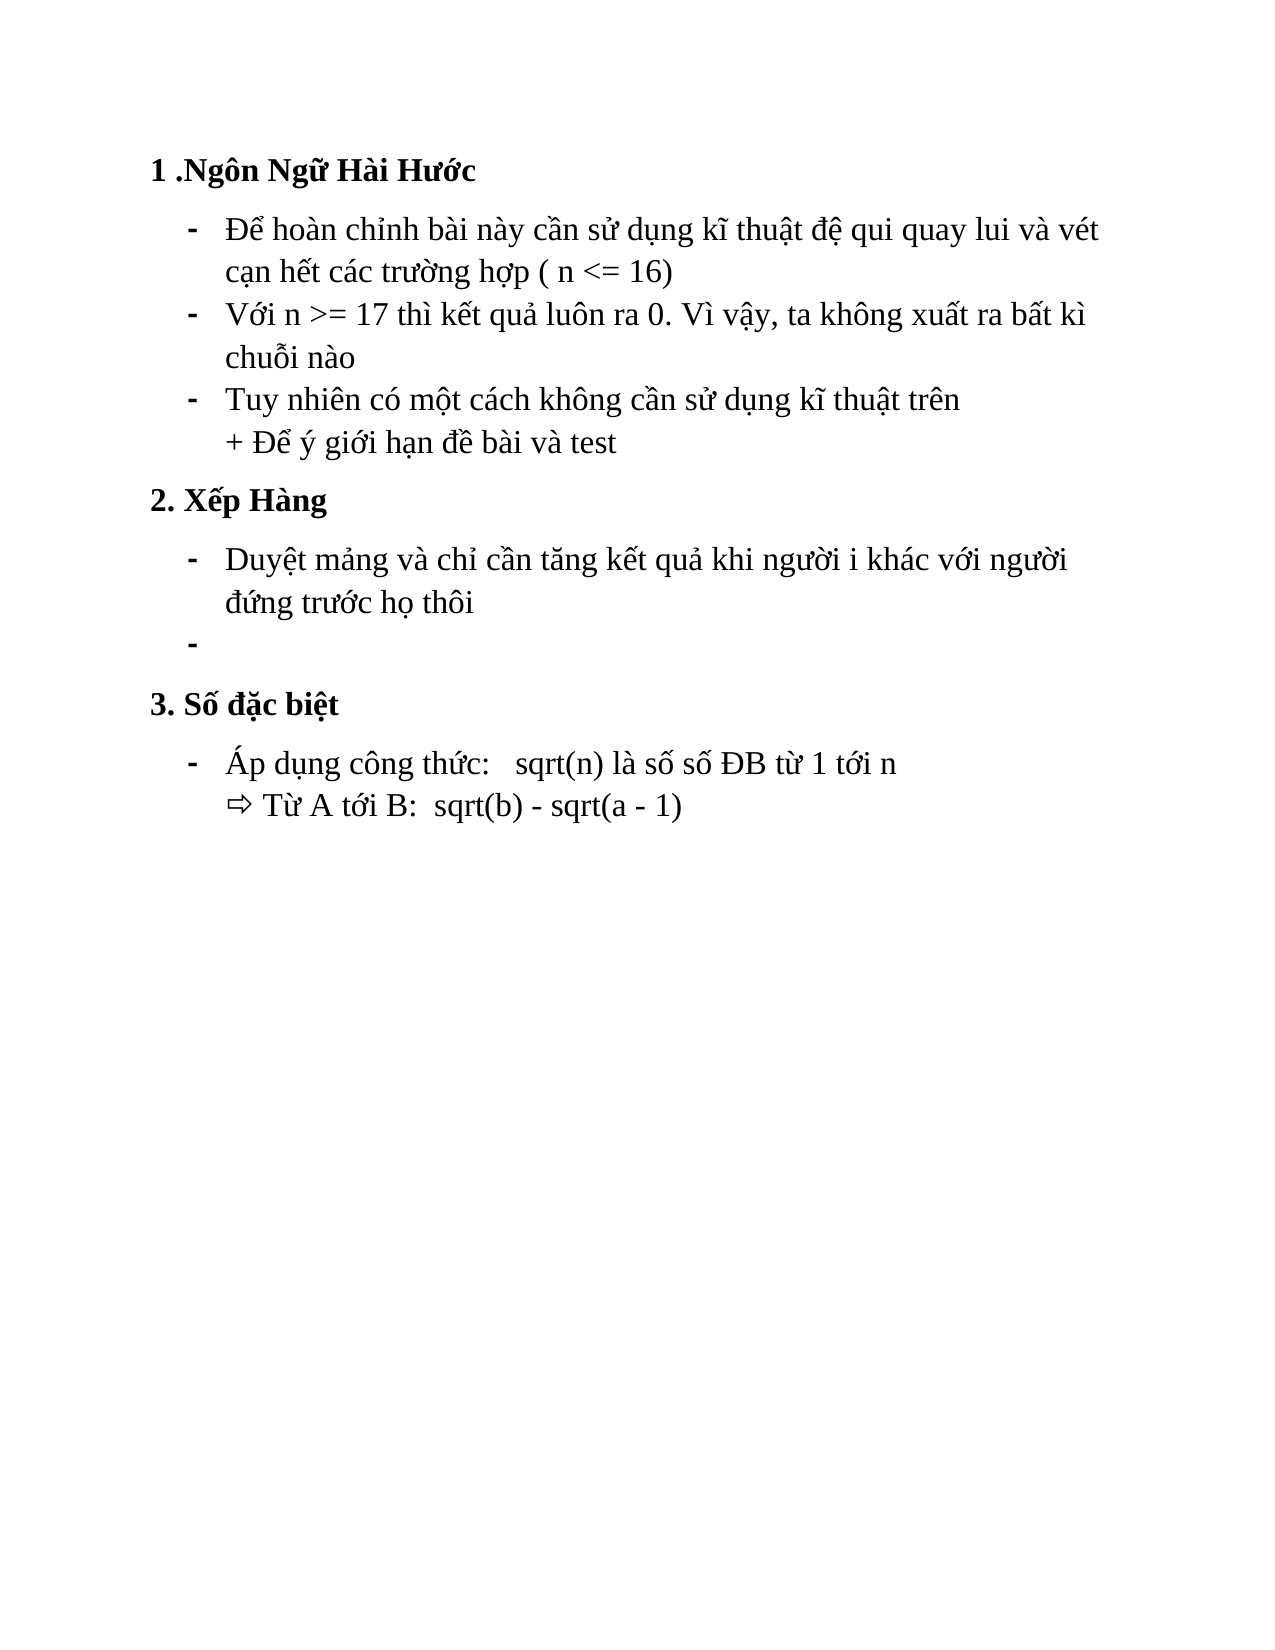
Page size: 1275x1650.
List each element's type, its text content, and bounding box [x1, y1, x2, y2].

text 3. Số đặc biệt [150, 684, 1125, 722]
list Từ A tới B: sqrt(b) - sqrt(a - 1) [225, 786, 1125, 824]
list Với n >= 17 thì kết quả luôn ra 0. Vì vậy, ta không xuất ra bất kì chuỗi nào [187, 293, 1125, 375]
list Áp dụng công thức: sqrt(n) là số số ĐB từ 1 tới n [187, 742, 1125, 782]
text 1 .Ngôn Ngữ Hài Hước [150, 150, 1125, 188]
list Để hoàn chỉnh bài này cần sử dụng kĩ thuật đệ qui quay lui và vét cạn hết các trường hợp ( n <= 16) [187, 208, 1125, 290]
list Duyệt mảng và chỉ cần tăng kết quả khi người i khác với người đứng trước họ thôi [187, 538, 1125, 620]
list + Để ý giới hạn đề bài và test [225, 422, 1125, 461]
text 2. Xếp Hàng [150, 480, 1125, 518]
list Tuy nhiên có một cách không cần sử dụng kĩ thuật trên [187, 378, 1125, 419]
